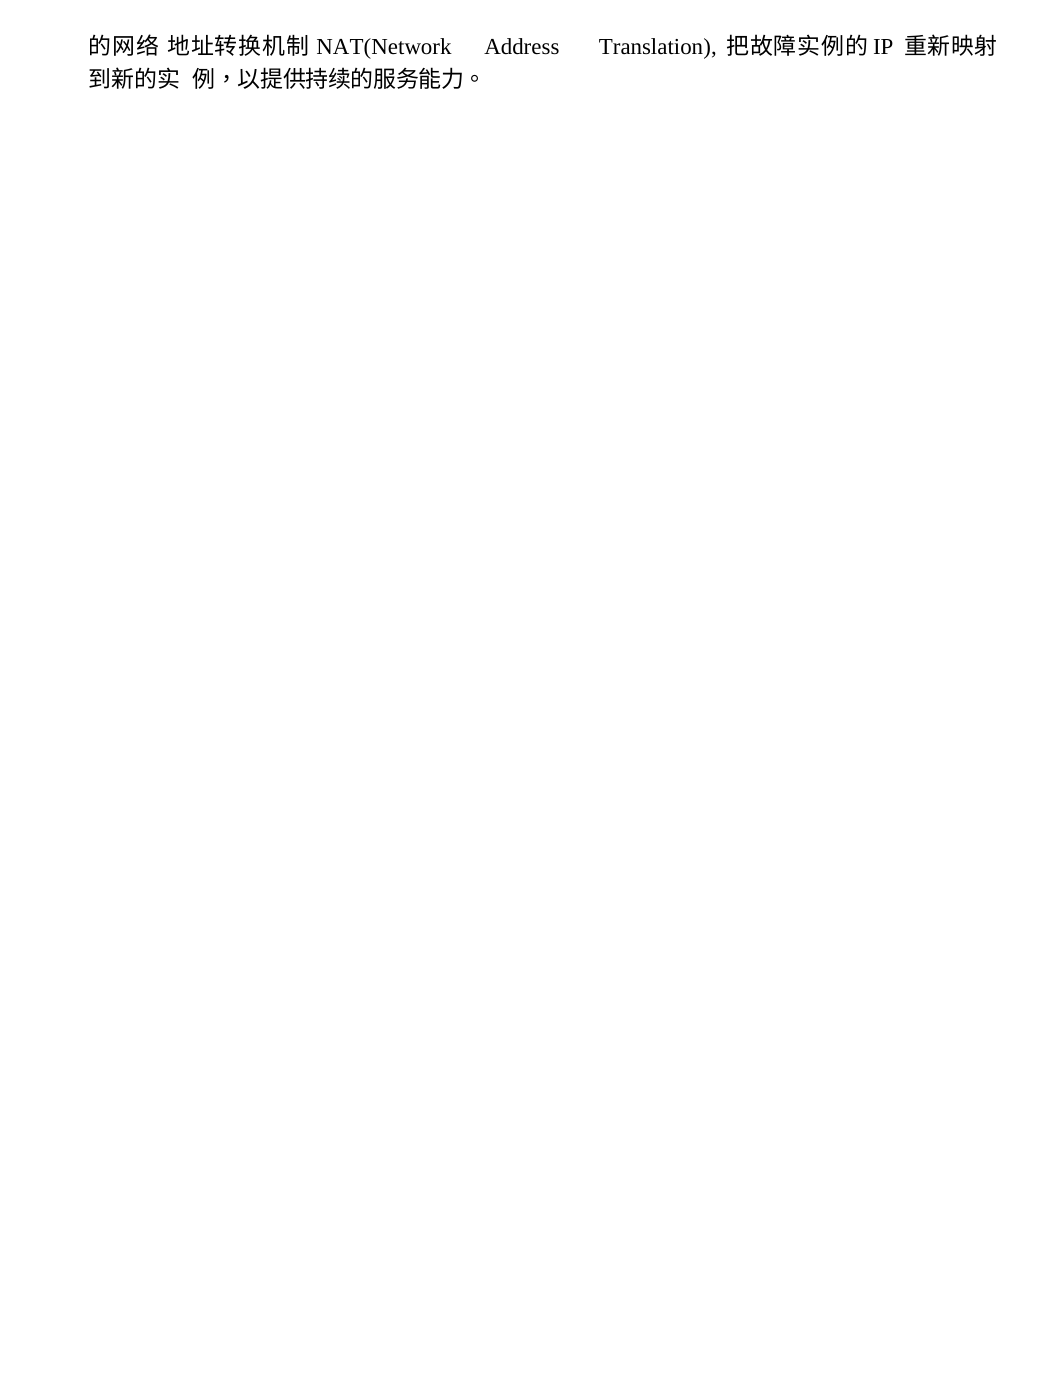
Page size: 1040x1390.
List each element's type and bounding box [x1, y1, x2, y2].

text [88, 30, 998, 95]
